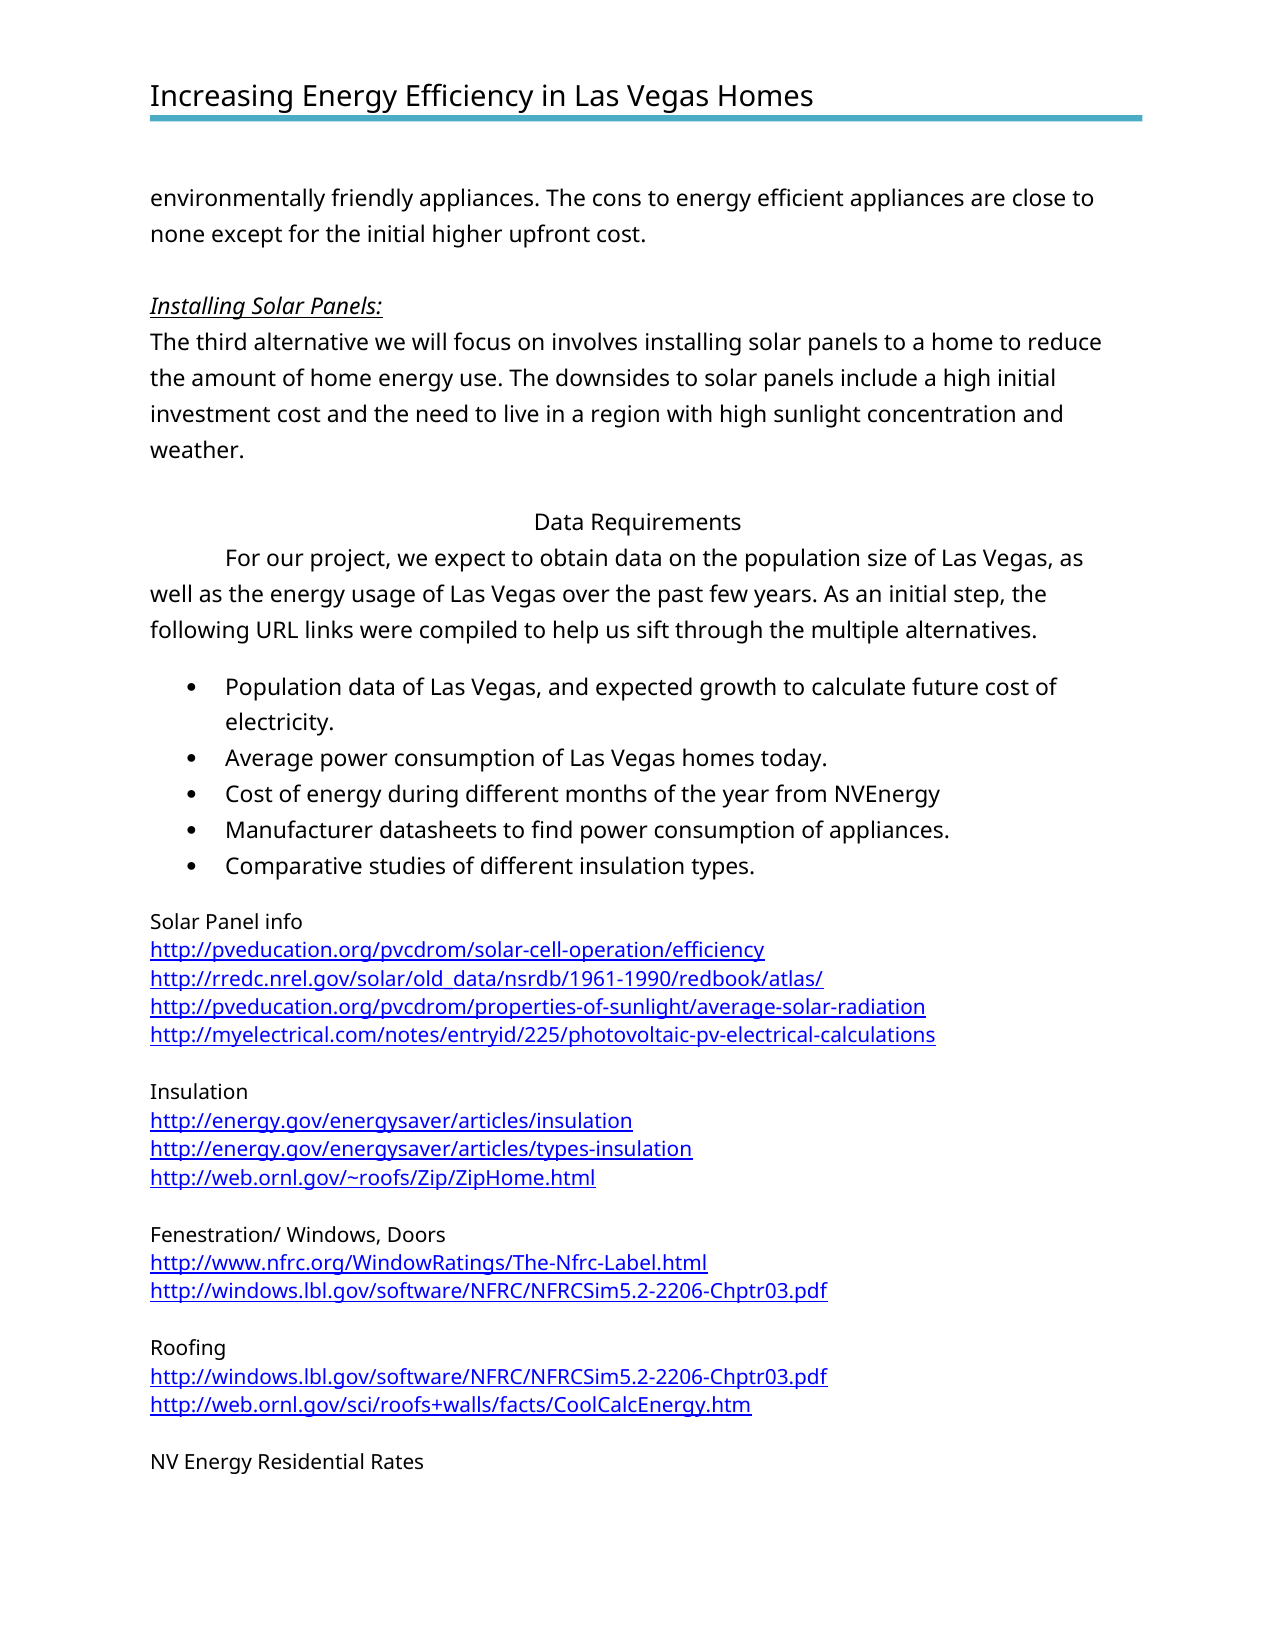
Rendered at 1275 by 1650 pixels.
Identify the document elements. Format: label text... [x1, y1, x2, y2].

list Population data of Las Vegas, and expected growth to calculate future cost of electricity. [187, 670, 1125, 738]
text Solar Panel info [150, 907, 1125, 935]
text http://web.ornl.gov/~roofs/Zip/ZipHome.html [150, 1163, 1125, 1191]
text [150, 182, 1125, 249]
text NV Energy Residential Rates [150, 1447, 1125, 1475]
text http://pveducation.org/pvcdrom/solar-cell-operation/efficiency [150, 935, 1125, 964]
text http://www.nfrc.org/WindowRatings/The-Nfrc-Label.html [150, 1248, 1125, 1277]
text The third alternative we will focus on involves installing solar panels to a home to reduce the amount of home energy use. The downsides to solar panels include a high initial investment cost and the need to live in a region with high sunlight concentration and weather. [150, 326, 1125, 465]
list Cost of energy during different months of the year from NVEnergy [187, 778, 1125, 809]
text http://pveducation.org/pvcdrom/properties-of-sunlight/average-solar-radiation [150, 992, 1125, 1021]
text Data Requirements [150, 506, 1125, 537]
text http://web.ornl.gov/sci/roofs+walls/facts/CoolCalcEnergy.htm [150, 1390, 1125, 1447]
text http://myelectrical.com/notes/entryid/225/photovoltaic-pv-electrical-calculations [150, 1021, 1125, 1049]
text http://windows.lbl.gov/software/NFRC/NFRCSim5.2-2206-Chptr03.pdf [150, 1362, 1125, 1390]
text http://energy.gov/energysaver/articles/types-insulation [150, 1134, 1125, 1163]
text http://windows.lbl.gov/software/NFRC/NFRCSim5.2-2206-Chptr03.pdf [150, 1277, 1125, 1305]
list Comparative studies of different insulation types. [187, 850, 1125, 881]
text Roofing [150, 1333, 1125, 1362]
text For our project, we expect to obtain data on the population size of Las Vegas, as well as the energy usage of Las Vegas over the past few years. As an initial step, the following URL links were compiled to help us sift through the multiple alternatives. [150, 542, 1125, 645]
text http://energy.gov/energysaver/articles/insulation [150, 1106, 1125, 1134]
text http://rredc.nrel.gov/solar/old_data/nsrdb/1961-1990/redbook/atlas/ [150, 964, 1125, 992]
text Installing Solar Panels: [150, 290, 1125, 321]
text Insulation [150, 1077, 1125, 1106]
list Manufacturer datasheets to find power consumption of appliances. [187, 814, 1125, 845]
text Fenestration/ Windows, Doors [150, 1220, 1125, 1248]
list Average power consumption of Las Vegas homes today. [187, 742, 1125, 773]
